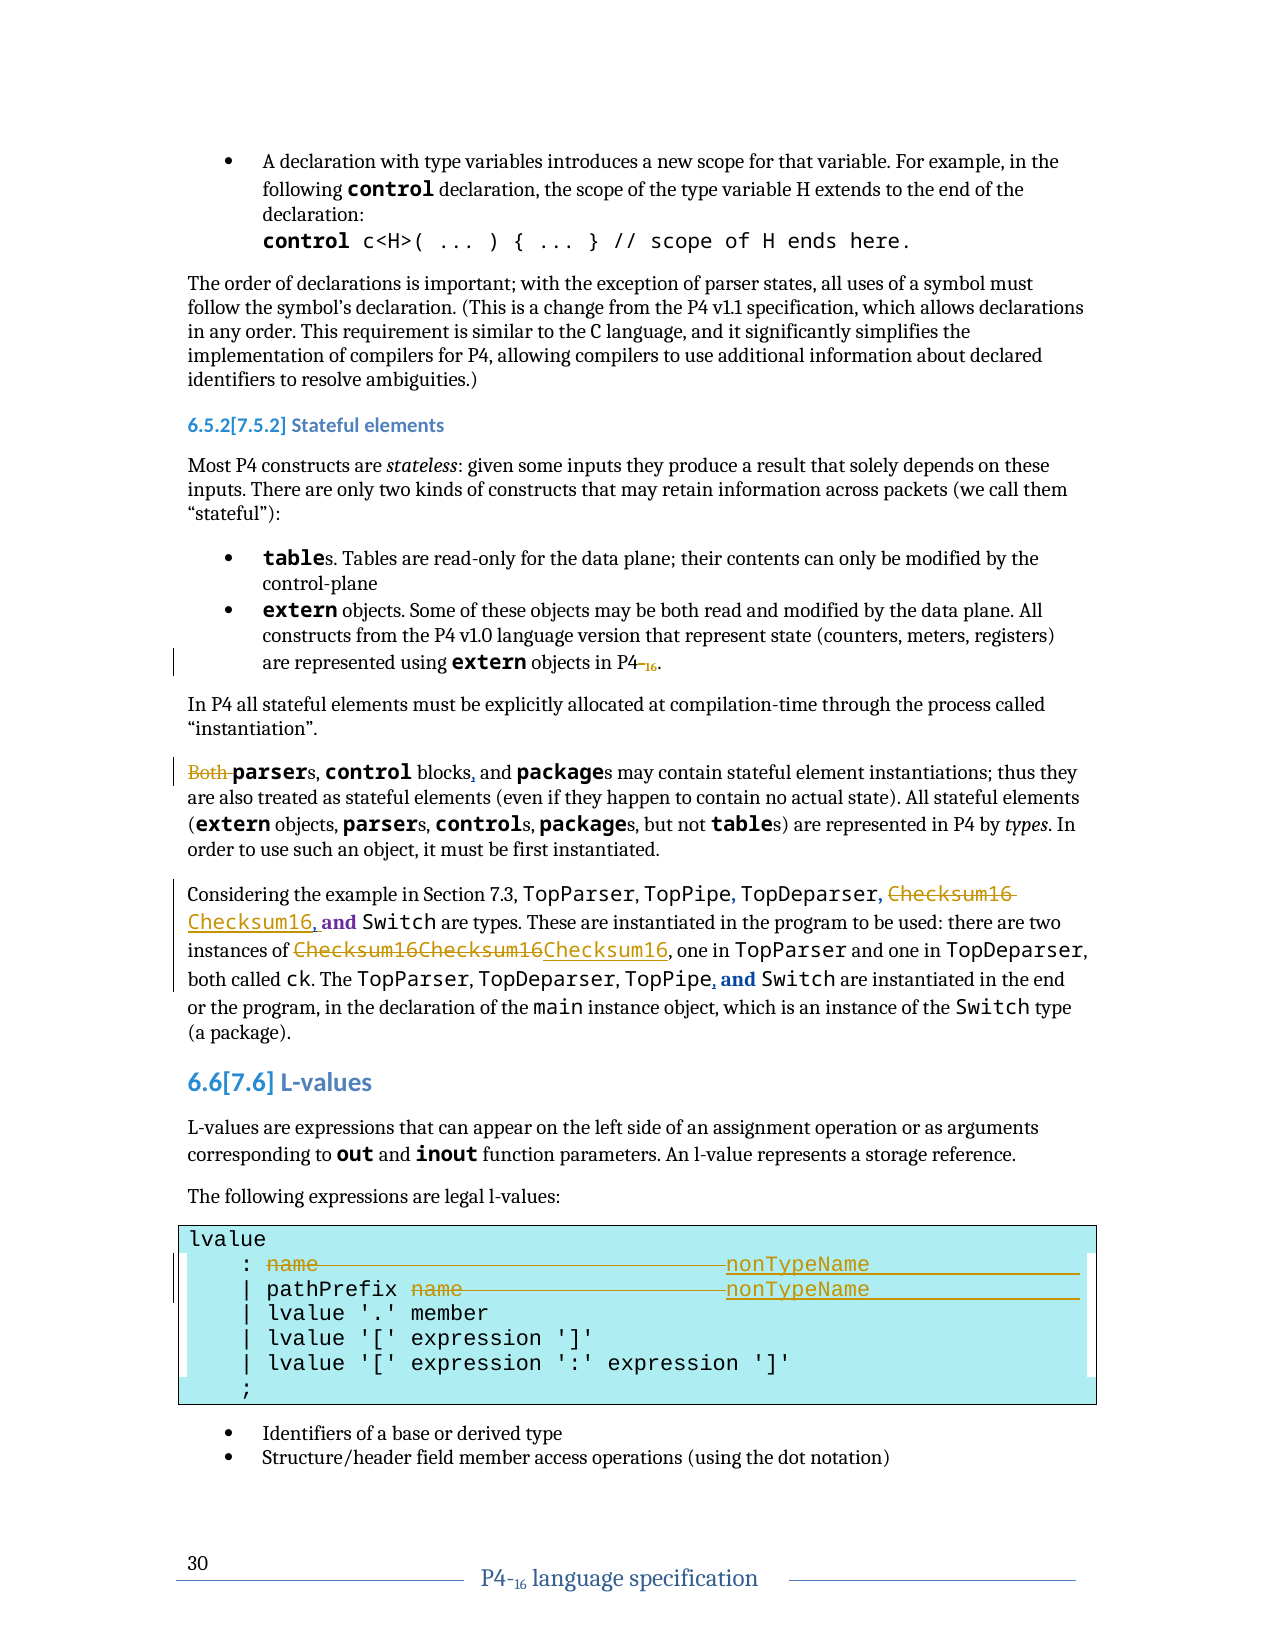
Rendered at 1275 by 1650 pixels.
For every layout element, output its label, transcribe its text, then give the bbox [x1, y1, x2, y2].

text ; [179, 1374, 1096, 1404]
list extern objects. Some of these objects may be both read and modified by the data plane. All constructs from the P4 v1.0 language version that represent state (counters, meters, registers) are represented using extern objects in P416. [225, 595, 1087, 676]
text | pathPrefix [187, 1278, 1087, 1302]
list Identifiers of a base or derived type [225, 1421, 1087, 1445]
text | lvalue '[' expression ']' [187, 1327, 1087, 1352]
text | lvalue '.' member [187, 1302, 1087, 1327]
text The following expressions are legal l-values: [187, 1184, 1087, 1208]
text Most P4 constructs are stateless: given some inputs they produce a result that solely depends on these inputs. There are only two kinds of constructs that may retain information across packets (we call them “stateful”): [187, 454, 1087, 526]
text L-values are expressions that can appear on the left side of an assignment operation or as arguments corresponding to out and inout function parameters. An l-value represents a storage reference. [187, 1115, 1087, 1168]
subtitle Stateful elements [187, 412, 1087, 437]
subtitle L-values [187, 1066, 1087, 1099]
text : [187, 1253, 1087, 1278]
list Structure/header field member access operations (using the dot notation) [225, 1445, 1087, 1469]
text parsers, control blocks and packages may contain stateful element instantiations; thus they are also treated as stateful elements (even if they happen to contain no actual state). All stateful elements (extern objects, parsers, controls, packages, but not tables) are represented in P4 by types. In order to use such an object, it must be first instantiated. [187, 757, 1087, 862]
text lvalue [179, 1226, 1096, 1253]
text | lvalue '[' expression ':' expression ']' [187, 1352, 1087, 1374]
text In P4 all stateful elements must be explicitly allocated at compilation-time through the process called “instantiation”. [187, 693, 1087, 741]
list A declaration with type variables introduces a new scope for that variable. For example, in the following control declaration, the scope of the type variable H extends to the end of the declaration: control c<H>( ... ) { ... } // scope of H ends here. [225, 150, 1087, 255]
list tables. Tables are read-only for the data plane; their contents can only be modified by the control-plane [225, 543, 1087, 595]
text Considering the example in Section 7.3, TopParser, TopPipe, TopDeparser, and Switch are types. These are instantiated in the program to be used: there are two instances of , one in TopParser and one in TopDeparser, both called ck. The TopParser, TopDeparser, TopPipe and Switch are instantiated in the end or the program, in the declaration of the main instance object, which is an instance of the Switch type (a package). [187, 879, 1087, 1045]
text The order of declarations is important; with the exception of parser states, all uses of a symbol must follow the symbol’s declaration. (This is a change from the P4 v1.1 specification, which allows declarations in any order. This requirement is similar to the C language, and it significantly simplifies the implementation of compilers for P4, allowing compilers to use additional information about declared identifiers to resolve ambiguities.) [187, 271, 1087, 391]
